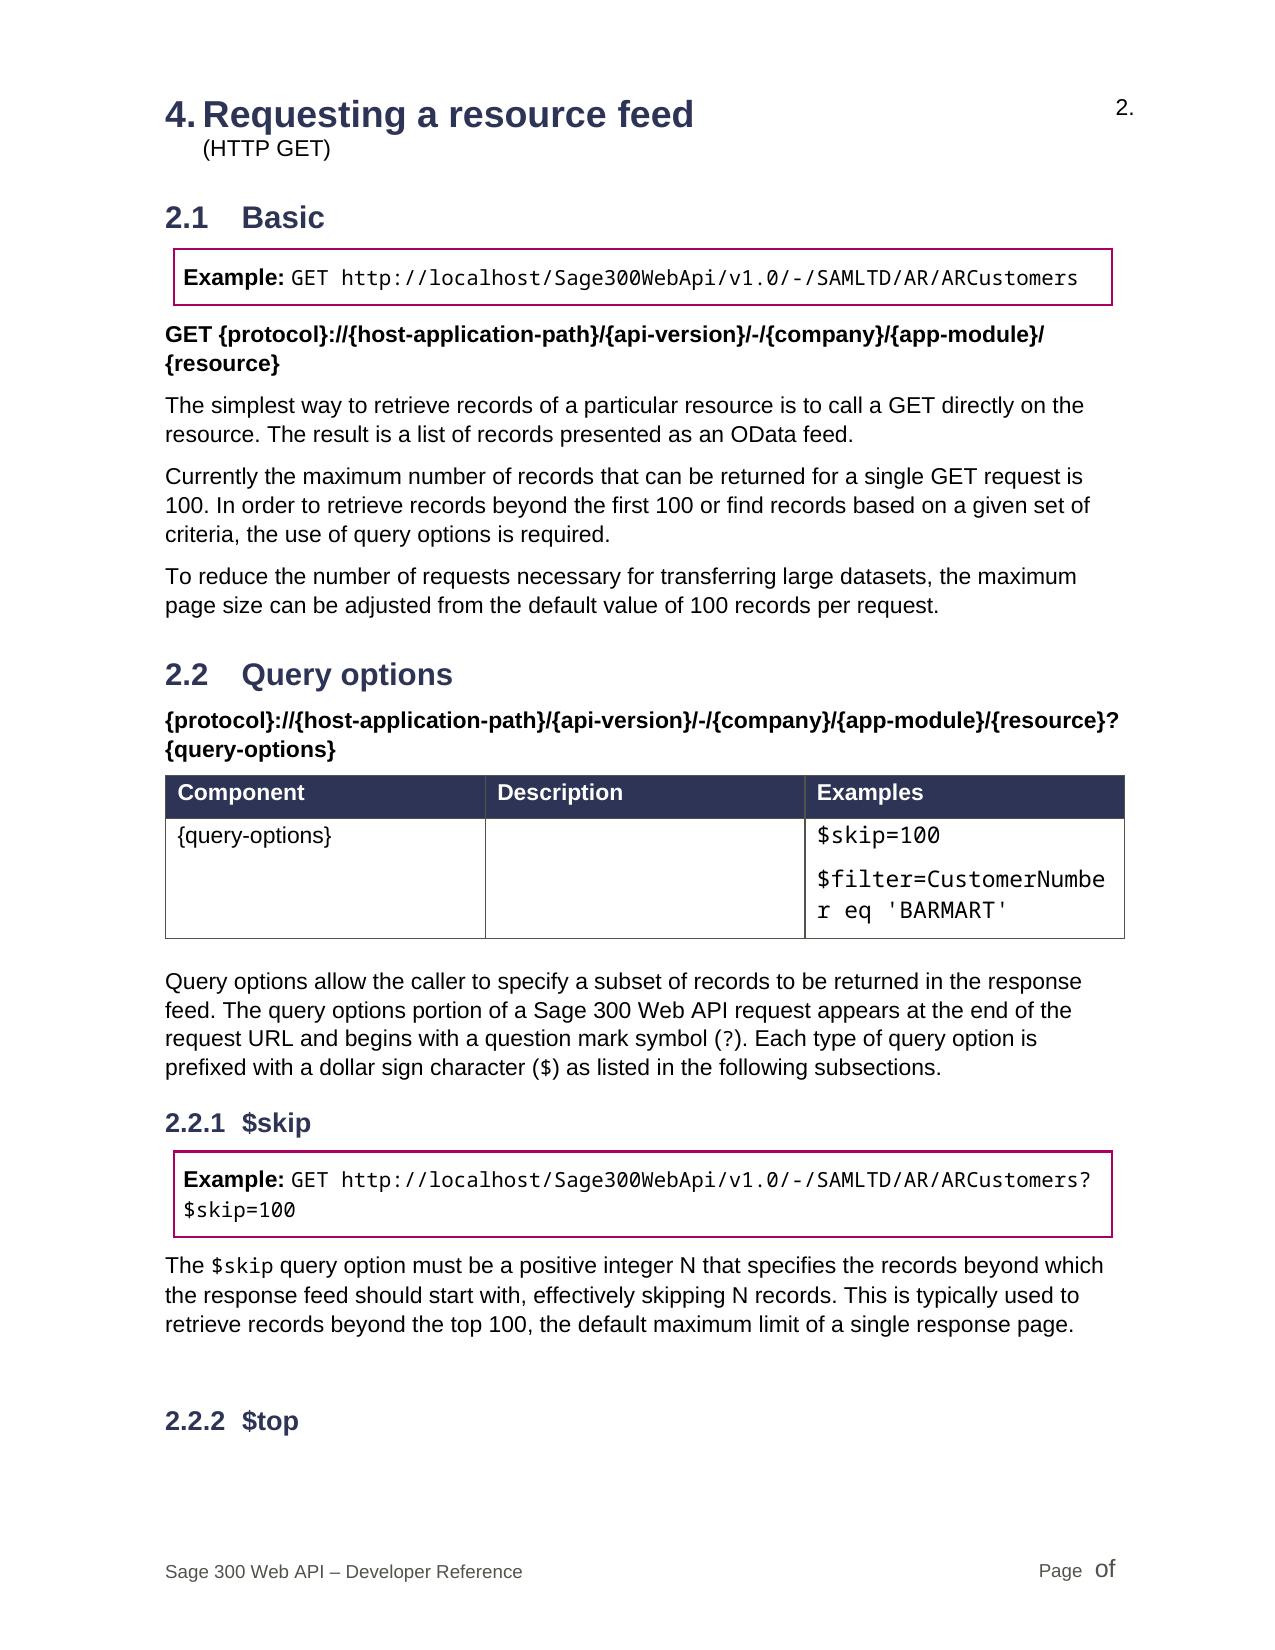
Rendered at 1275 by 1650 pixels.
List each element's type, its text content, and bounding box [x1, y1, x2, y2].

text Example: GET http://localhost/Sage300WebApi/v1.0/-/SAMLTD/AR/ARCustomers?$skip=100 [175, 1153, 1111, 1236]
text The simplest way to retrieve records of a particular resource is to call a GET directly on the resource. The result is a list of records presented as an OData feed. [165, 389, 1125, 447]
table_header Examples [806, 776, 1124, 818]
text {protocol}://{host-application-path}/{api-version}/-/{company}/{app-module}/{resource}?{query-options} [165, 704, 1125, 762]
text Example: GET http://localhost/Sage300WebApi/v1.0/-/SAMLTD/AR/ARCustomers [175, 250, 1111, 304]
subtitle $skip [165, 1107, 1125, 1138]
text To reduce the number of requests necessary for transferring large datasets, the maximum page size can be adjusted from the default value of 100 records per request. [165, 560, 1125, 618]
subtitle Requesting a resource feed (HTTP GET) [165, 91, 1125, 161]
subtitle Basic [165, 199, 1125, 235]
table_cell $skip=100 $filter=CustomerNumber eq 'BARMART' [806, 819, 1124, 937]
table_header Description [486, 776, 804, 818]
table_header Component [166, 776, 485, 818]
subtitle $top [165, 1404, 1125, 1436]
subtitle Query options [165, 656, 1125, 692]
text GET {protocol}://{host-application-path}/{api-version}/-/{company}/{app-module}/{resource} [165, 318, 1125, 377]
table_cell [486, 819, 804, 937]
text Query options allow the caller to specify a subset of records to be returned in the response feed. The query options portion of a Sage 300 Web API request appears at the end of the request URL and begins with a question mark symbol (?). Each type of query option is prefixed with a dollar sign character ($) as listed in the following subsections. [165, 965, 1125, 1082]
text The $skip query option must be a positive integer N that specifies the records beyond which the response feed should start with, effectively skipping N records. This is typically used to retrieve records beyond the top 100, the default maximum limit of a single response page. [165, 1250, 1125, 1338]
text Currently the maximum number of records that can be returned for a single GET request is 100. In order to retrieve records beyond the first 100 or find records based on a given set of criteria, the use of query options is required. [165, 460, 1125, 547]
table_cell {query-options} [166, 819, 485, 937]
